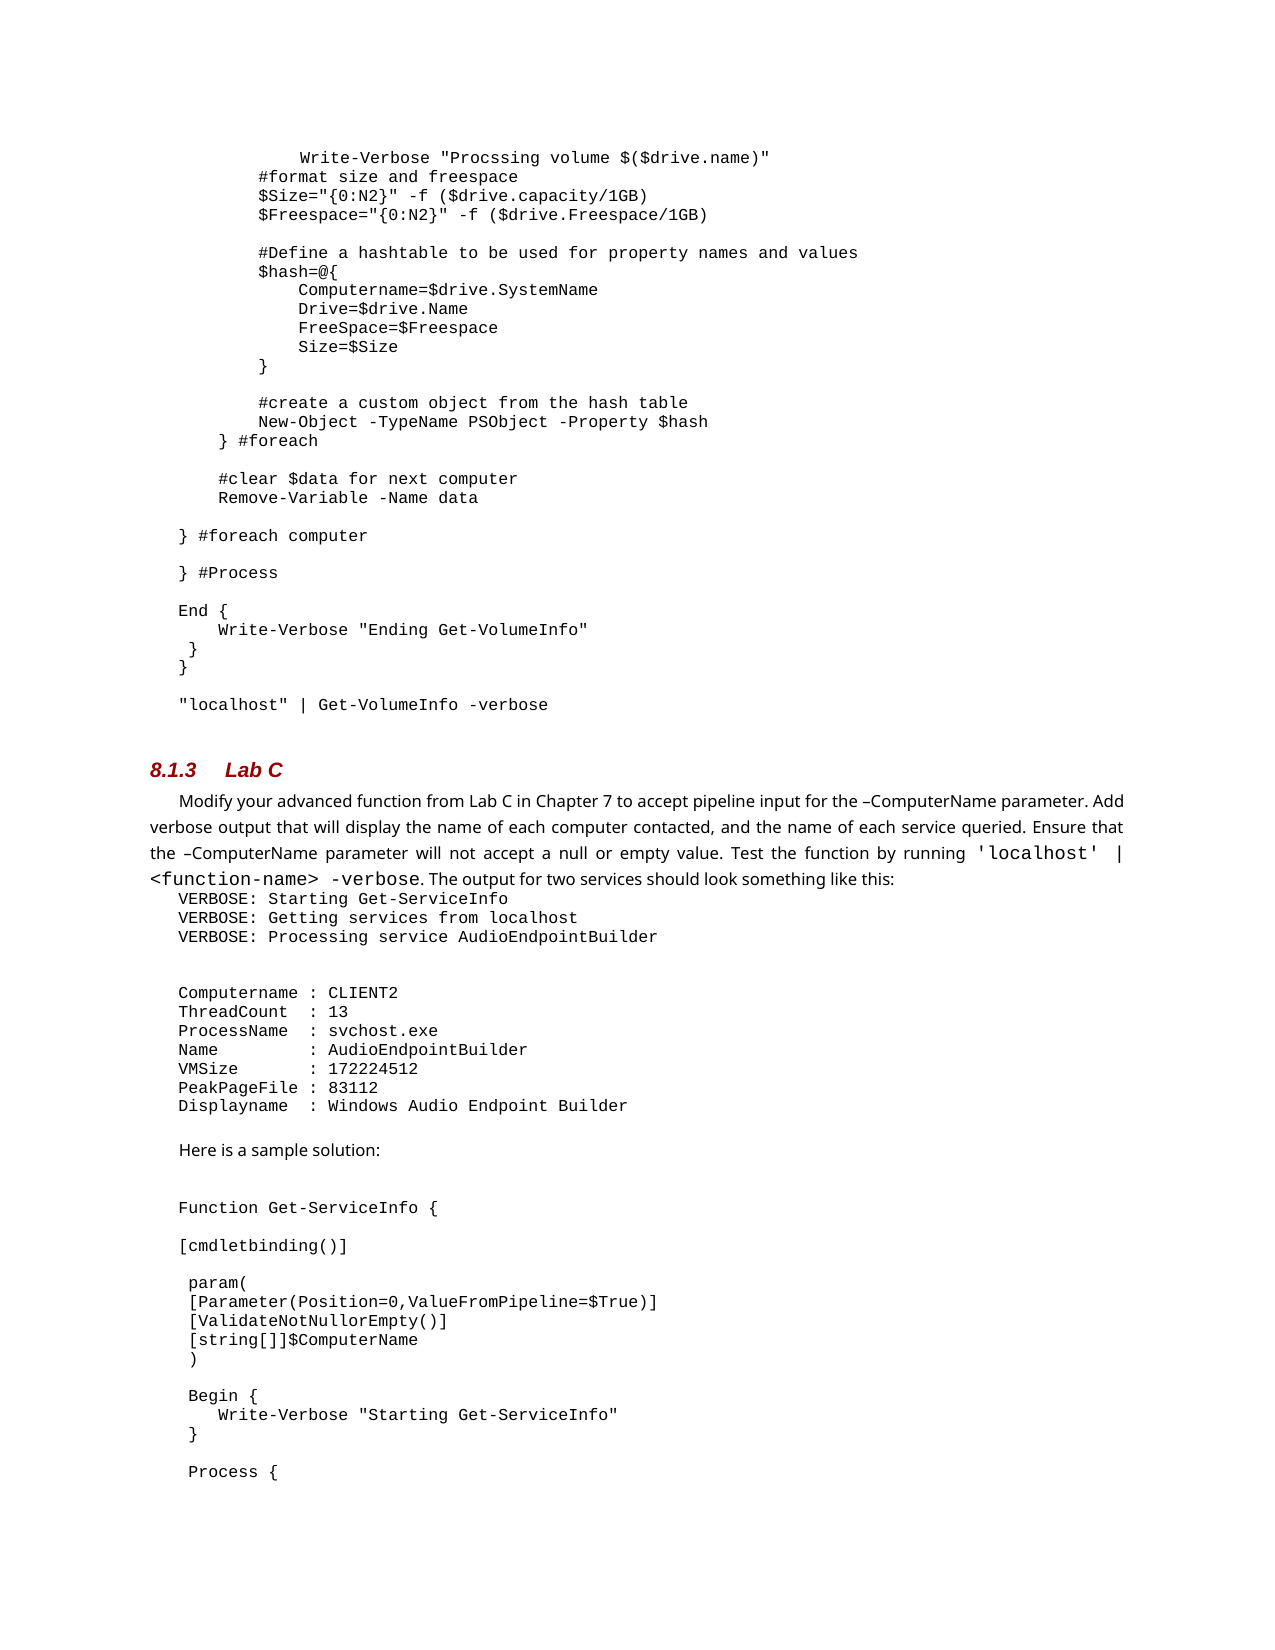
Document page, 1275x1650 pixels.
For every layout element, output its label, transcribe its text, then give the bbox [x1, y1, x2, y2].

text $Freespace="{0:N2}" -f ($drive.Freespace/1GB) [178, 207, 1125, 225]
text Remove-Variable -Name data [178, 489, 1125, 508]
text } [178, 659, 1125, 678]
text Process { [178, 1463, 1125, 1482]
text } #foreach [178, 433, 1125, 452]
text FreeSpace=$Freespace [178, 320, 1125, 338]
text $Size="{0:N2}" -f ($drive.capacity/1GB) [178, 188, 1125, 207]
text Here is a sample solution: [150, 1136, 1125, 1162]
text ProcessName : svchost.exe [178, 1023, 1125, 1041]
text #create a custom object from the hash table [178, 395, 1125, 414]
text Lab C [150, 758, 1125, 782]
text [string[]]$ComputerName [178, 1331, 1125, 1350]
text End { [178, 602, 1125, 621]
text } [178, 1426, 1125, 1444]
text [cmdletbinding()] [178, 1237, 1125, 1256]
text Computername=$drive.SystemName [178, 282, 1125, 301]
text } #Process [178, 565, 1125, 584]
text #Define a hashtable to be used for property names and values [178, 244, 1125, 263]
text Computername : CLIENT2 [178, 985, 1125, 1004]
text Modify your advanced function from Lab C in Chapter 7 to accept pipeline input for the –ComputerName parameter. Add verbose output that will display the name of each computer contacted, and the name of each service queried. Ensure that the –ComputerName parameter will not accept a null or empty value. Test the function by running 'localhost' | <function-name> -verbose. The output for two services should look something like this: [150, 786, 1125, 891]
text } [178, 357, 1125, 376]
text "localhost" | Get-VolumeInfo -verbose [178, 697, 1125, 716]
text [Parameter(Position=0,ValueFromPipeline=$True)] [178, 1294, 1125, 1313]
text } [178, 640, 1125, 659]
text Begin { [178, 1388, 1125, 1407]
text PeakPageFile : 83112 [178, 1079, 1125, 1098]
text ThreadCount : 13 [178, 1004, 1125, 1023]
text Function Get-ServiceInfo { [178, 1199, 1125, 1218]
text #clear $data for next computer [178, 471, 1125, 489]
text VERBOSE: Processing service AudioEndpointBuilder [178, 928, 1125, 947]
text New-Object -TypeName PSObject -Property $hash [178, 414, 1125, 433]
text Size=$Size [178, 338, 1125, 357]
text VERBOSE: Starting Get-ServiceInfo [178, 891, 1125, 909]
text Write-Verbose "Starting Get-ServiceInfo" [178, 1407, 1125, 1426]
text ) [178, 1350, 1125, 1369]
text $hash=@{ [178, 263, 1125, 282]
text } #foreach computer [178, 527, 1125, 546]
text Drive=$drive.Name [178, 301, 1125, 320]
text Displayname : Windows Audio Endpoint Builder [178, 1098, 1125, 1117]
text [ValidateNotNullorEmpty()] [178, 1313, 1125, 1331]
text Name : AudioEndpointBuilder [178, 1041, 1125, 1060]
text param( [178, 1275, 1125, 1294]
text VERBOSE: Getting services from localhost [178, 909, 1125, 928]
text Write-Verbose "Ending Get-VolumeInfo" [178, 621, 1125, 640]
text #format size and freespace [178, 169, 1125, 188]
text Write-Verbose "Procssing volume $($drive.name)" [178, 150, 1125, 169]
text VMSize : 172224512 [178, 1060, 1125, 1079]
